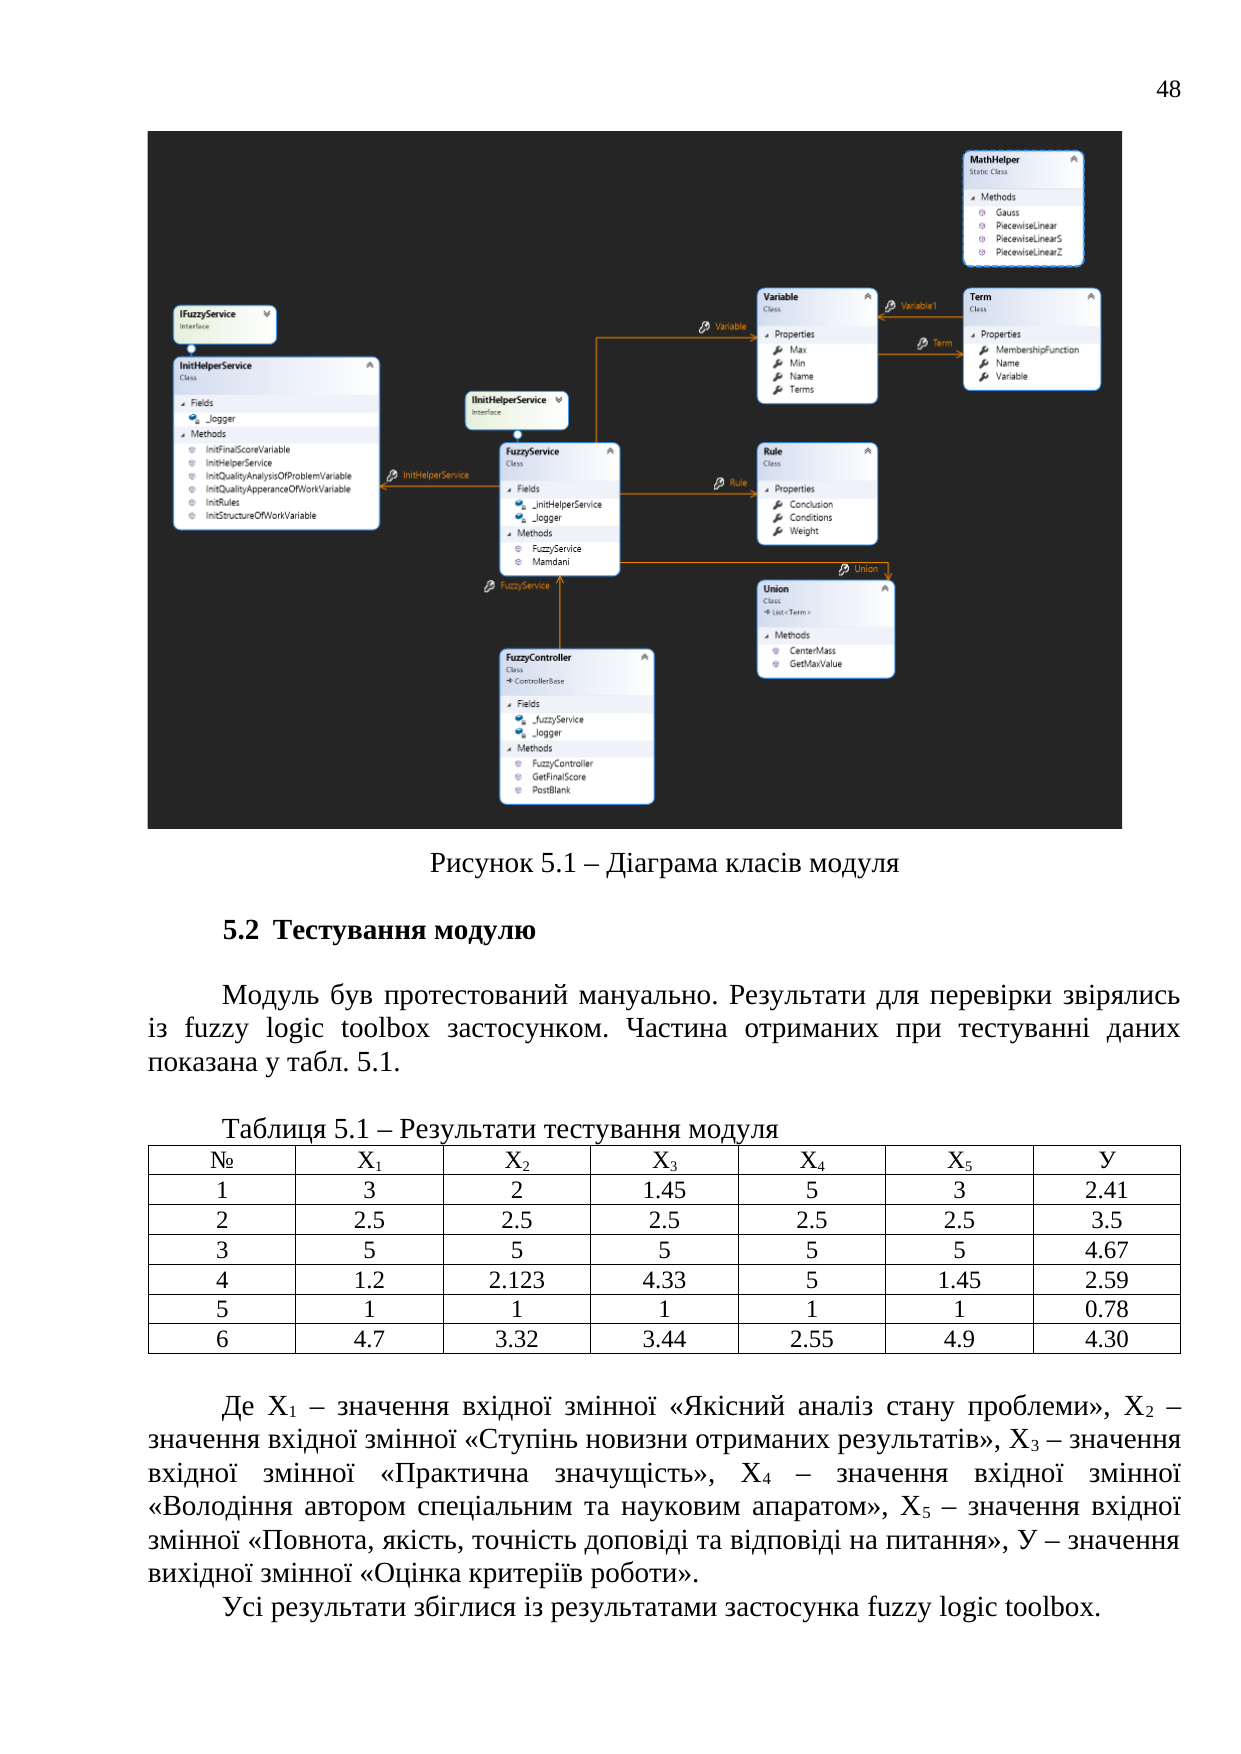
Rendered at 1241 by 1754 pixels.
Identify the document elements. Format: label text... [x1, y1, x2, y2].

table_cell 4.67 [1034, 1235, 1180, 1264]
table_cell 1.45 [591, 1175, 738, 1204]
text Де X1 – значення вхідної змінної «Якісний аналіз стану проблеми», Х2 – значення вхідної змінної «Ступінь новизни отриманих результатів», Х3 – значення вхідної змінної «Практична значущість», Х4 – значення вхідної змінної «Володіння автором спеціальним та науковим апаратом», Х5 – значення вхідної змінної «Повнота, якість, точність доповіді та відповіді на питання», У – значення вихідної змінної «Оцінка критеріїв роботи». [148, 1388, 1181, 1589]
table_header Х1 [296, 1146, 443, 1174]
table_cell 3 [296, 1175, 443, 1204]
table_cell 4.7 [296, 1324, 443, 1353]
table_cell 1 [739, 1295, 885, 1323]
table_cell 5 [296, 1235, 443, 1264]
table_cell 5 [591, 1235, 738, 1264]
table_cell 2.5 [886, 1205, 1033, 1234]
table_cell 2.55 [739, 1324, 885, 1353]
table_cell 5 [444, 1235, 590, 1264]
table_cell 1.45 [886, 1265, 1033, 1293]
table_cell 2 [149, 1205, 295, 1234]
table_cell 1 [444, 1295, 590, 1323]
table_cell 1 [149, 1175, 295, 1204]
table_cell 5 [739, 1175, 885, 1204]
table_header Х5 [886, 1146, 1033, 1174]
table_cell 4 [149, 1265, 295, 1293]
picture [147, 131, 1123, 829]
table_cell 3.5 [1034, 1205, 1180, 1234]
table_cell 2.5 [444, 1205, 590, 1234]
table_cell 6 [149, 1324, 295, 1353]
table_cell 3 [886, 1175, 1033, 1204]
table_cell 5 [739, 1265, 885, 1293]
subtitle Тестування модулю [223, 912, 1181, 946]
table_cell 3 [149, 1235, 295, 1264]
table_cell 5 [739, 1235, 885, 1264]
table_cell 2.41 [1034, 1175, 1180, 1204]
table_cell 4.33 [591, 1265, 738, 1293]
table_cell 4.30 [1034, 1324, 1180, 1353]
text Модуль був протестований мануально. Результати для перевірки звірялись із fuzzy logic toolbox застосунком. Частина отриманих при тестуванні даних показана у табл. 5.1. [148, 977, 1181, 1077]
text Усі результати збіглися із результатами застосунка fuzzy logic toolbox. [148, 1589, 1181, 1622]
table_header Х2 [444, 1146, 590, 1174]
table_cell 3.44 [591, 1324, 738, 1353]
table_cell 2.5 [739, 1205, 885, 1234]
table_cell 2.59 [1034, 1265, 1180, 1293]
table_cell 2.123 [444, 1265, 590, 1293]
table_cell 2.5 [296, 1205, 443, 1234]
table_cell 5 [886, 1235, 1033, 1264]
table_cell 4.9 [886, 1324, 1033, 1353]
table_cell 5 [149, 1295, 295, 1323]
text Таблиця 5.1 – Результати тестування модуля [148, 1111, 1181, 1144]
table_cell 1 [296, 1295, 443, 1323]
table_header Х3 [591, 1146, 738, 1174]
text Рисунок 5.1 – Діаграма класів модуля [148, 845, 1181, 878]
table_cell 3.32 [444, 1324, 590, 1353]
table_cell 2.5 [591, 1205, 738, 1234]
table_header № [149, 1146, 295, 1174]
table_cell 1 [886, 1295, 1033, 1323]
table_cell 0.78 [1034, 1295, 1180, 1323]
table_cell 1 [591, 1295, 738, 1323]
table_cell 1.2 [296, 1265, 443, 1293]
table_header У [1034, 1146, 1180, 1174]
table_cell 2 [444, 1175, 590, 1204]
table_header Х4 [739, 1146, 885, 1174]
